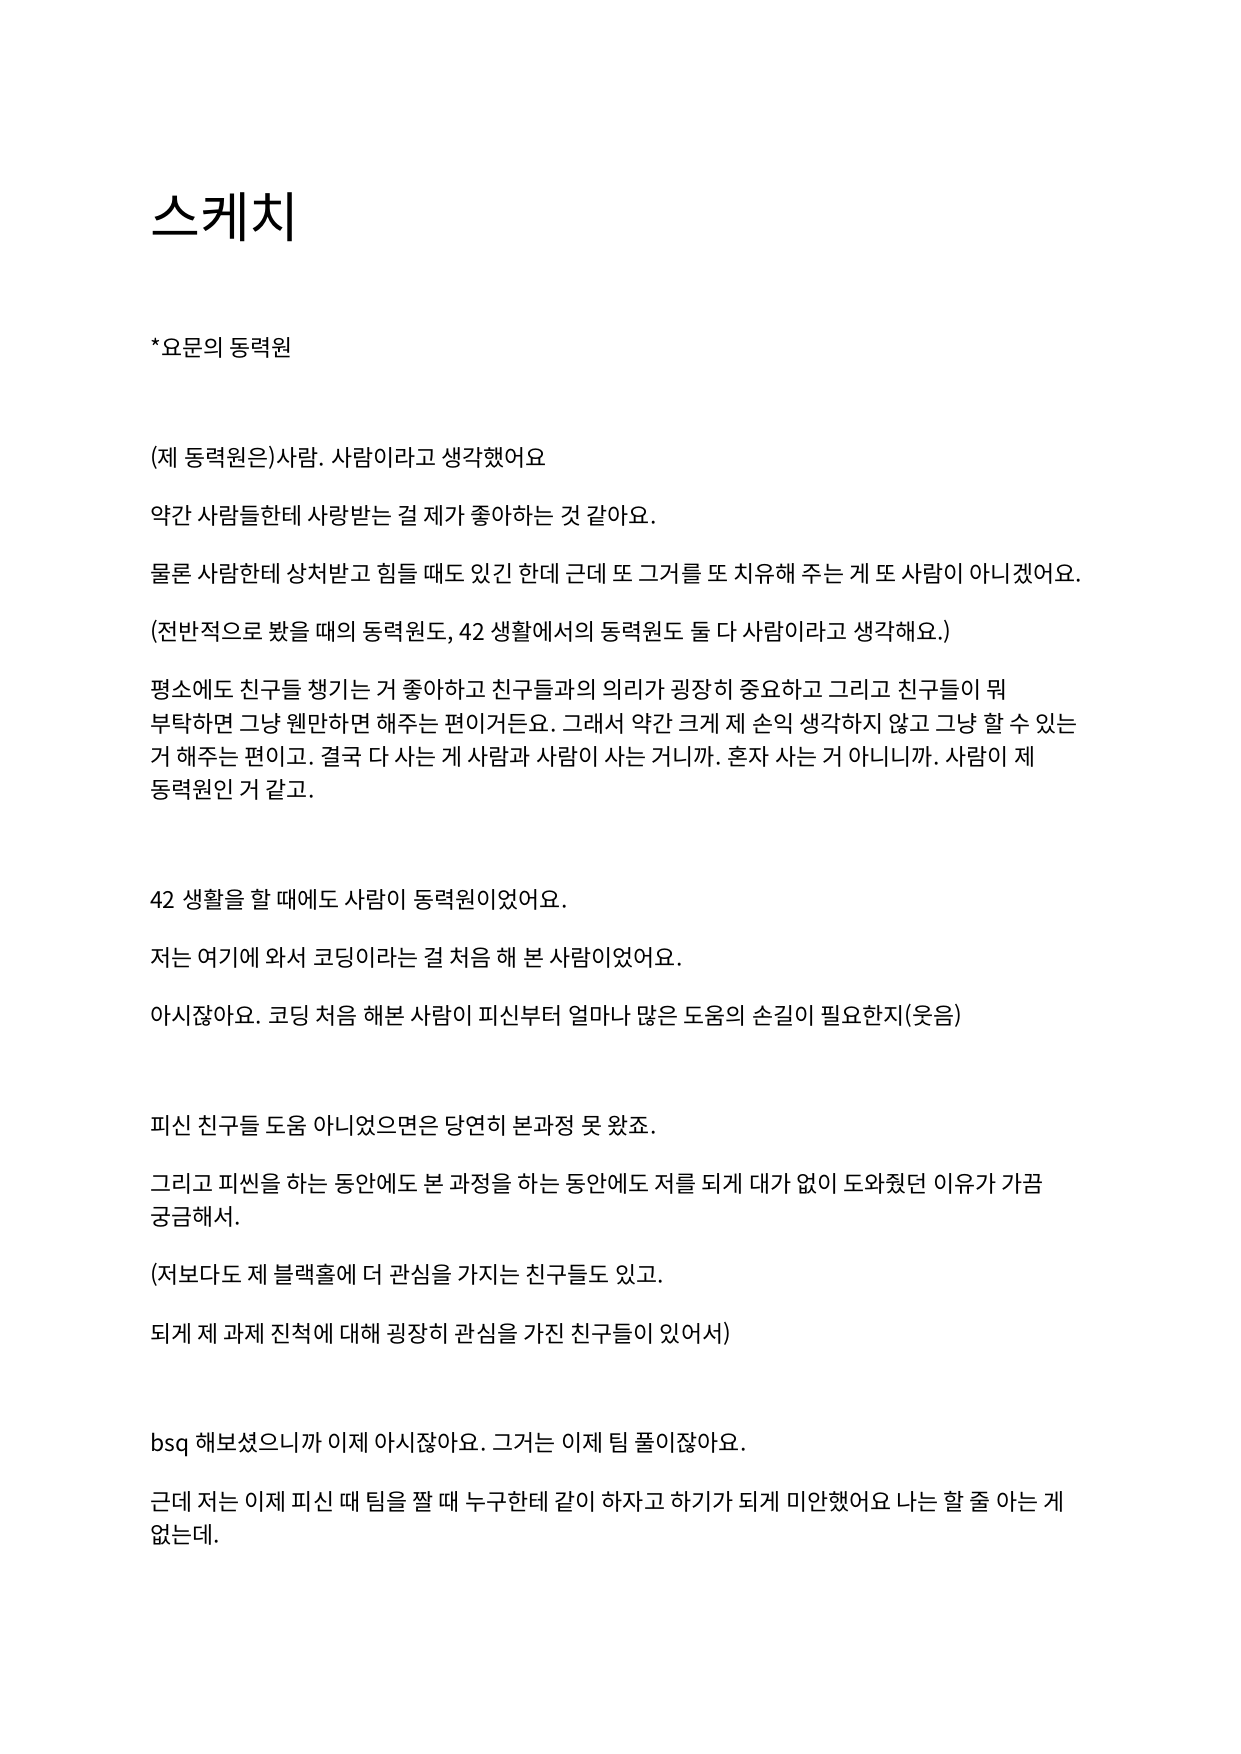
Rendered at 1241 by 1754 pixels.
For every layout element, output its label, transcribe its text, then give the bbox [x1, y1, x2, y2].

text 평소에도 친구들 챙기는 거 좋아하고 친구들과의 의리가 굉장히 중요하고 그리고 친구들이 뭐 부탁하면 그냥 웬만하면 해주는 편이거든요. 그래서 약간 크게 제 손익 생각하지 않고 그냥 할 수 있는 거 해주는 편이고. 결국 다 사는 게 사람과 사람이 사는 거니까. 혼자 사는 거 아니니까. 사람이 제 동력원인 거 같고. [150, 672, 1090, 805]
text (제 동력원은)사람. 사람이라고 생각했어요 [150, 439, 1090, 473]
text bsq 해보셨으니까 이제 아시잖아요. 그거는 이제 팀 풀이잖아요. [150, 1425, 1090, 1458]
text 그리고 피씬을 하는 동안에도 본 과정을 하는 동안에도 저를 되게 대가 없이 도와줬던 이유가 가끔 궁금해서. [150, 1166, 1090, 1232]
text 저는 여기에 와서 코딩이라는 걸 처음 해 본 사람이었어요. [150, 940, 1090, 973]
text 피신 친구들 도움 아니었으면은 당연히 본과정 못 왔죠. [150, 1108, 1090, 1141]
text (저보다도 제 블랙홀에 더 관심을 가지는 친구들도 있고. [150, 1257, 1090, 1291]
text (전반적으로 봤을 때의 동력원도, 42생활에서의 동력원도 둘 다 사람이라고 생각해요.) [150, 614, 1090, 647]
title 스케치 [150, 175, 1090, 253]
text 근데 저는 이제 피신 때 팀을 짤 때 누구한테 같이 하자고 하기가 되게 미안했어요 나는 할 줄 아는 게 없는데. [150, 1483, 1090, 1550]
text 물론 사람한테 상처받고 힘들 때도 있긴 한데 근데 또 그거를 또 치유해 주는 게 또 사람이 아니겠어요. [150, 556, 1090, 589]
text *요문의 동력원 [150, 330, 1090, 363]
text 아시잖아요. 코딩 처음 해본 사람이 피신부터 얼마나 많은 도움의 손길이 필요한지(웃음) [150, 998, 1090, 1031]
text 42 생활을 할 때에도 사람이 동력원이었어요. [150, 882, 1090, 915]
text 되게 제 과제 진척에 대해 굉장히 관심을 가진 친구들이 있어서) [150, 1316, 1090, 1349]
text 약간 사람들한테 사랑받는 걸 제가 좋아하는 것 같아요. [150, 498, 1090, 531]
